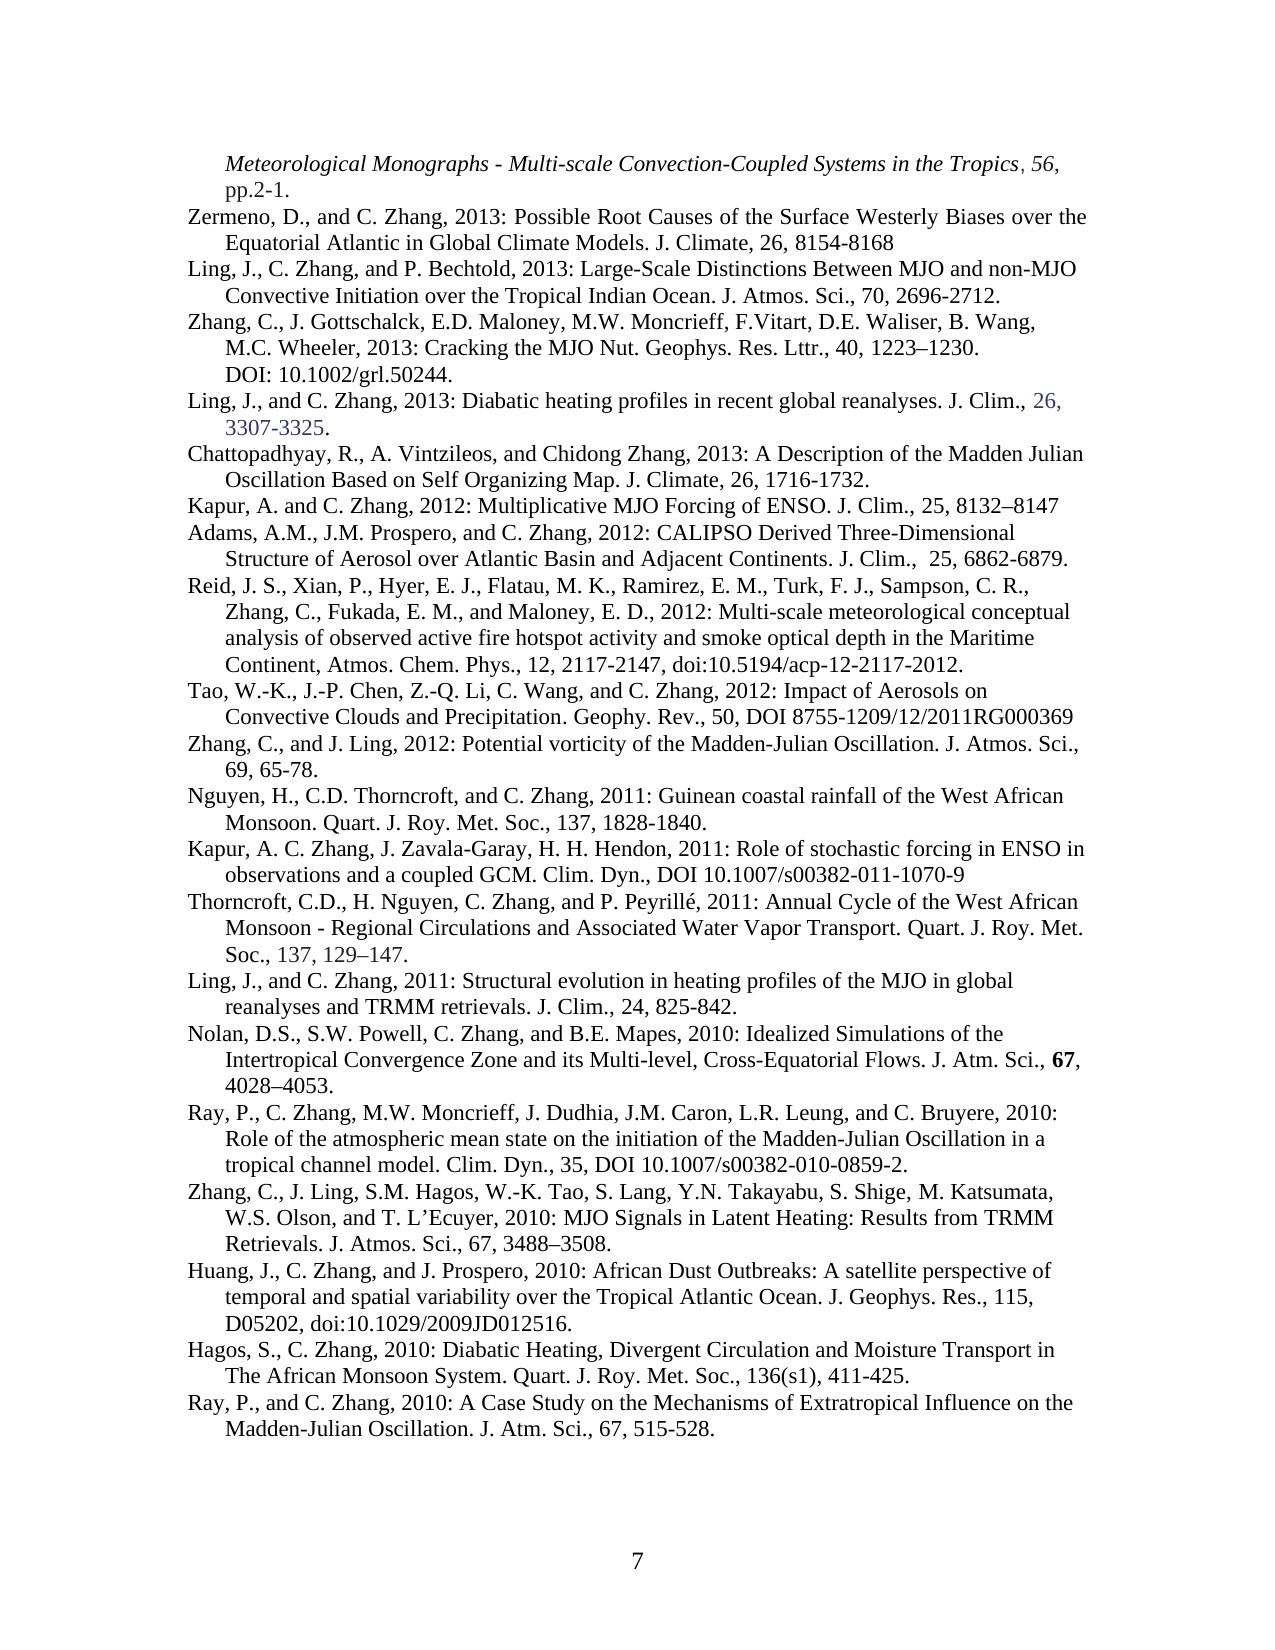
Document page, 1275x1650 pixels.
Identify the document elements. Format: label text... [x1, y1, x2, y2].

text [187, 150, 1087, 203]
text Ray, P., C. Zhang, M.W. Moncrieff, J. Dudhia, J.M. Caron, L.R. Leung, and C. Bruyere, 2010: Role of the atmospheric mean state on the initiation of the Madden-Julian Oscillation in a tropical channel model. Clim. Dyn., 35, DOI 10.1007/s00382-010-0859-2. [187, 1099, 1087, 1178]
text Ray, P., and C. Zhang, 2010: A Case Study on the Mechanisms of Extratropical Influence on the Madden-Julian Oscillation. J. Atm. Sci., 67, 515-528. [187, 1389, 1087, 1441]
text Ling, J., and C. Zhang, 2011: Structural evolution in heating profiles of the MJO in global reanalyses and TRMM retrievals. J. Clim., 24, 825-842. [187, 967, 1087, 1020]
text Adams, A.M., J.M. Prospero, and C. Zhang, 2012: CALIPSO Derived Three-Dimensional Structure of Aerosol over Atlantic Basin and Adjacent Continents. J. Clim., 25, 6862-6879. [187, 519, 1087, 572]
text Ling, J., and C. Zhang, 2013: Diabatic heating profiles in recent global reanalyses. J. Clim., 26, 3307-3325. [187, 387, 1087, 440]
text Hagos, S., C. Zhang, 2010: Diabatic Heating, Divergent Circulation and Moisture Transport in The African Monsoon System. Quart. J. Roy. Met. Soc., 136(s1), 411-425. [187, 1336, 1087, 1389]
text Thorncroft, C.D., H. Nguyen, C. Zhang, and P. Peyrillé, 2011: Annual Cycle of the West African Monsoon - Regional Circulations and Associated Water Vapor Transport. Quart. J. Roy. Met. Soc., 137, 129–147. [187, 888, 1087, 967]
text Zhang, C., J. Ling, S.M. Hagos, W.-K. Tao, S. Lang, Y.N. Takayabu, S. Shige, M. Katsumata, W.S. Olson, and T. L’Ecuyer, 2010: MJO Signals in Latent Heating: Results from TRMM Retrievals. J. Atmos. Sci., 67, 3488–3508. [187, 1178, 1087, 1257]
text Zhang, C., and J. Ling, 2012: Potential vorticity of the Madden-Julian Oscillation. J. Atmos. Sci., 69, 65-78. [187, 730, 1087, 782]
text Zhang, C., J. Gottschalck, E.D. Maloney, M.W. Moncrieff, F.Vitart, D.E. Waliser, B. Wang, M.C. Wheeler, 2013: Cracking the MJO Nut. Geophys. Res. Lttr., 40, 1223–1230. DOI: 10.1002/grl.50244. [187, 308, 1087, 387]
text Zermeno, D., and C. Zhang, 2013: Possible Root Causes of the Surface Westerly Biases over the Equatorial Atlantic in Global Climate Models. J. Climate, 26, 8154-8168 [187, 203, 1087, 255]
text Tao, W.-K., J.-P. Chen, Z.-Q. Li, C. Wang, and C. Zhang, 2012: Impact of Aerosols on Convective Clouds and Precipitation. Geophy. Rev., 50, DOI 8755-1209/12/2011RG000369 [187, 677, 1087, 730]
text Reid, J. S., Xian, P., Hyer, E. J., Flatau, M. K., Ramirez, E. M., Turk, F. J., Sampson, C. R., Zhang, C., Fukada, E. M., and Maloney, E. D., 2012: Multi-scale meteorological conceptual analysis of observed active fire hotspot activity and smoke optical depth in the Maritime Continent, Atmos. Chem. Phys., 12, 2117-2147, doi:10.5194/acp-12-2117-2012. [187, 572, 1087, 677]
text Nolan, D.S., S.W. Powell, C. Zhang, and B.E. Mapes, 2010: Idealized Simulations of the Intertropical Convergence Zone and its Multi-level, Cross-Equatorial Flows. J. Atm. Sci., 67, 4028–4053. [187, 1020, 1087, 1099]
text Huang, J., C. Zhang, and J. Prospero, 2010: African Dust Outbreaks: A satellite perspective of temporal and spatial variability over the Tropical Atlantic Ocean. J. Geophys. Res., 115, D05202, doi:10.1029/2009JD012516. [187, 1257, 1087, 1336]
text Nguyen, H., C.D. Thorncroft, and C. Zhang, 2011: Guinean coastal rainfall of the West African Monsoon. Quart. J. Roy. Met. Soc., 137, 1828-1840. [187, 782, 1087, 835]
title Kapur, A. and C. Zhang, 2012: Multiplicative MJO Forcing of ENSO. J. Clim., 25, 8132–8147 [187, 493, 1087, 519]
text Chattopadhyay, R., A. Vintzileos, and Chidong Zhang, 2013: A Description of the Madden Julian Oscillation Based on Self Organizing Map. J. Climate, 26, 1716-1732. [187, 440, 1087, 493]
text Ling, J., C. Zhang, and P. Bechtold, 2013: Large-Scale Distinctions Between MJO and non-MJO Convective Initiation over the Tropical Indian Ocean. J. Atmos. Sci., 70, 2696-2712. [187, 255, 1087, 308]
text Kapur, A. C. Zhang, J. Zavala-Garay, H. H. Hendon, 2011: Role of stochastic forcing in ENSO in observations and a coupled GCM. Clim. Dyn., DOI 10.1007/s00382-011-1070-9 [187, 835, 1087, 888]
